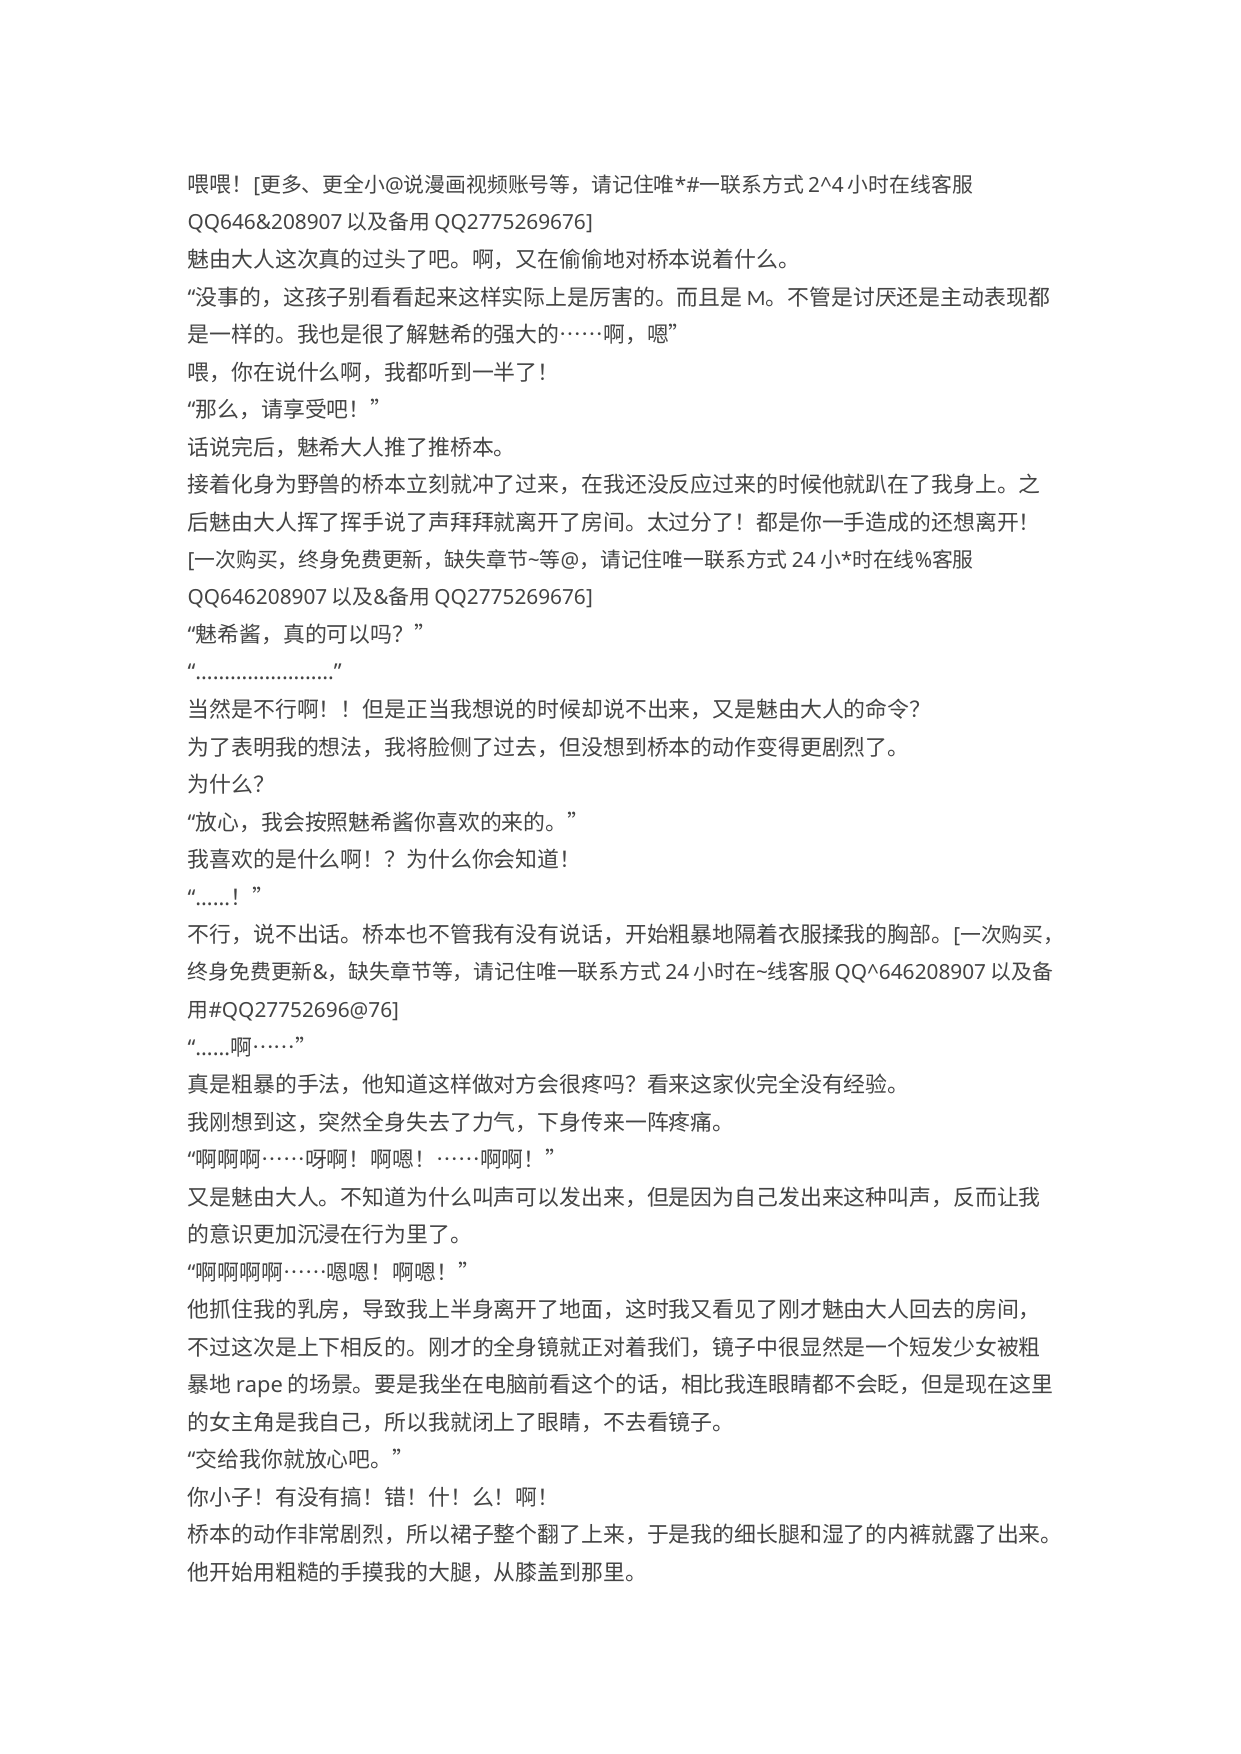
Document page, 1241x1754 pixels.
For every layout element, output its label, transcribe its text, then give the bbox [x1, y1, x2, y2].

text 当然是不行啊！！但是正当我想说的时候却说不出来，又是魅由大人的命令？ [187, 689, 1053, 727]
text 你小子！有没有搞！错！什！么！啊！ [187, 1477, 1053, 1514]
text “啊啊啊啊……嗯嗯！啊嗯！” [187, 1252, 1053, 1289]
text “放心，我会按照魅希酱你喜欢的来的。” [187, 802, 1053, 839]
text “魅希酱，真的可以吗？” [187, 614, 1053, 652]
text 接着化身为野兽的桥本立刻就冲了过来，在我还没反应过来的时候他就趴在了我身上。之后魅由大人挥了挥手说了声拜拜就离开了房间。太过分了！都是你一手造成的还想离开！[一次购买，终身免费更新，缺失章节~等@，请记住唯一联系方式24小*时在线%客服QQ646208907以及&备用QQ2775269676] [187, 464, 1053, 614]
text 魅由大人这次真的过头了吧。啊，又在偷偷地对桥本说着什么。 [187, 239, 1053, 277]
text “那么，请享受吧！” [187, 389, 1053, 427]
text 为了表明我的想法，我将脸侧了过去，但没想到桥本的动作变得更剧烈了。 [187, 727, 1053, 764]
text “……啊……” [187, 1027, 1053, 1064]
text 他抓住我的乳房，导致我上半身离开了地面，这时我又看见了刚才魅由大人回去的房间，不过这次是上下相反的。刚才的全身镜就正对着我们，镜子中很显然是一个短发少女被粗暴地rape的场景。要是我坐在电脑前看这个的话，相比我连眼睛都不会眨，但是现在这里的女主角是我自己，所以我就闭上了眼睛，不去看镜子。 [187, 1289, 1053, 1439]
text 我刚想到这，突然全身失去了力气，下身传来一阵疼痛。 [187, 1102, 1053, 1139]
text 真是粗暴的手法，他知道这样做对方会很疼吗？看来这家伙完全没有经验。 [187, 1064, 1053, 1102]
text “……………………” [187, 652, 1053, 689]
text 不行，说不出话。桥本也不管我有没有说话，开始粗暴地隔着衣服揉我的胸部。[一次购买，终身免费更新&，缺失章节等，请记住唯一联系方式24小时在~线客服QQ^646208907以及备用#QQ27752696@76] [187, 914, 1053, 1027]
text 为什么？ [187, 764, 1053, 802]
text 话说完后，魅希大人推了推桥本。 [187, 427, 1053, 464]
text 又是魅由大人。不知道为什么叫声可以发出来，但是因为自己发出来这种叫声，反而让我的意识更加沉浸在行为里了。 [187, 1177, 1053, 1252]
text “交给我你就放心吧。” [187, 1439, 1053, 1477]
text “啊啊啊……呀啊！啊嗯！……啊啊！” [187, 1139, 1053, 1177]
text “没事的，这孩子别看看起来这样实际上是厉害的。而且是M。不管是讨厌还是主动表现都是一样的。我也是很了解魅希的强大的……啊，嗯” [187, 277, 1053, 352]
text “……！” [187, 877, 1053, 914]
text 喂，你在说什么啊，我都听到一半了！ [187, 352, 1053, 389]
text 喂喂！[更多、更全小@说漫画视频账号等，请记住唯*#一联系方式2^4小时在线客服QQ646&208907以及备用QQ2775269676] [187, 164, 1053, 239]
text 桥本的动作非常剧烈，所以裙子整个翻了上来，于是我的细长腿和湿了的内裤就露了出来。他开始用粗糙的手摸我的大腿，从膝盖到那里。 [187, 1514, 1053, 1589]
text 我喜欢的是什么啊！？为什么你会知道！ [187, 839, 1053, 877]
